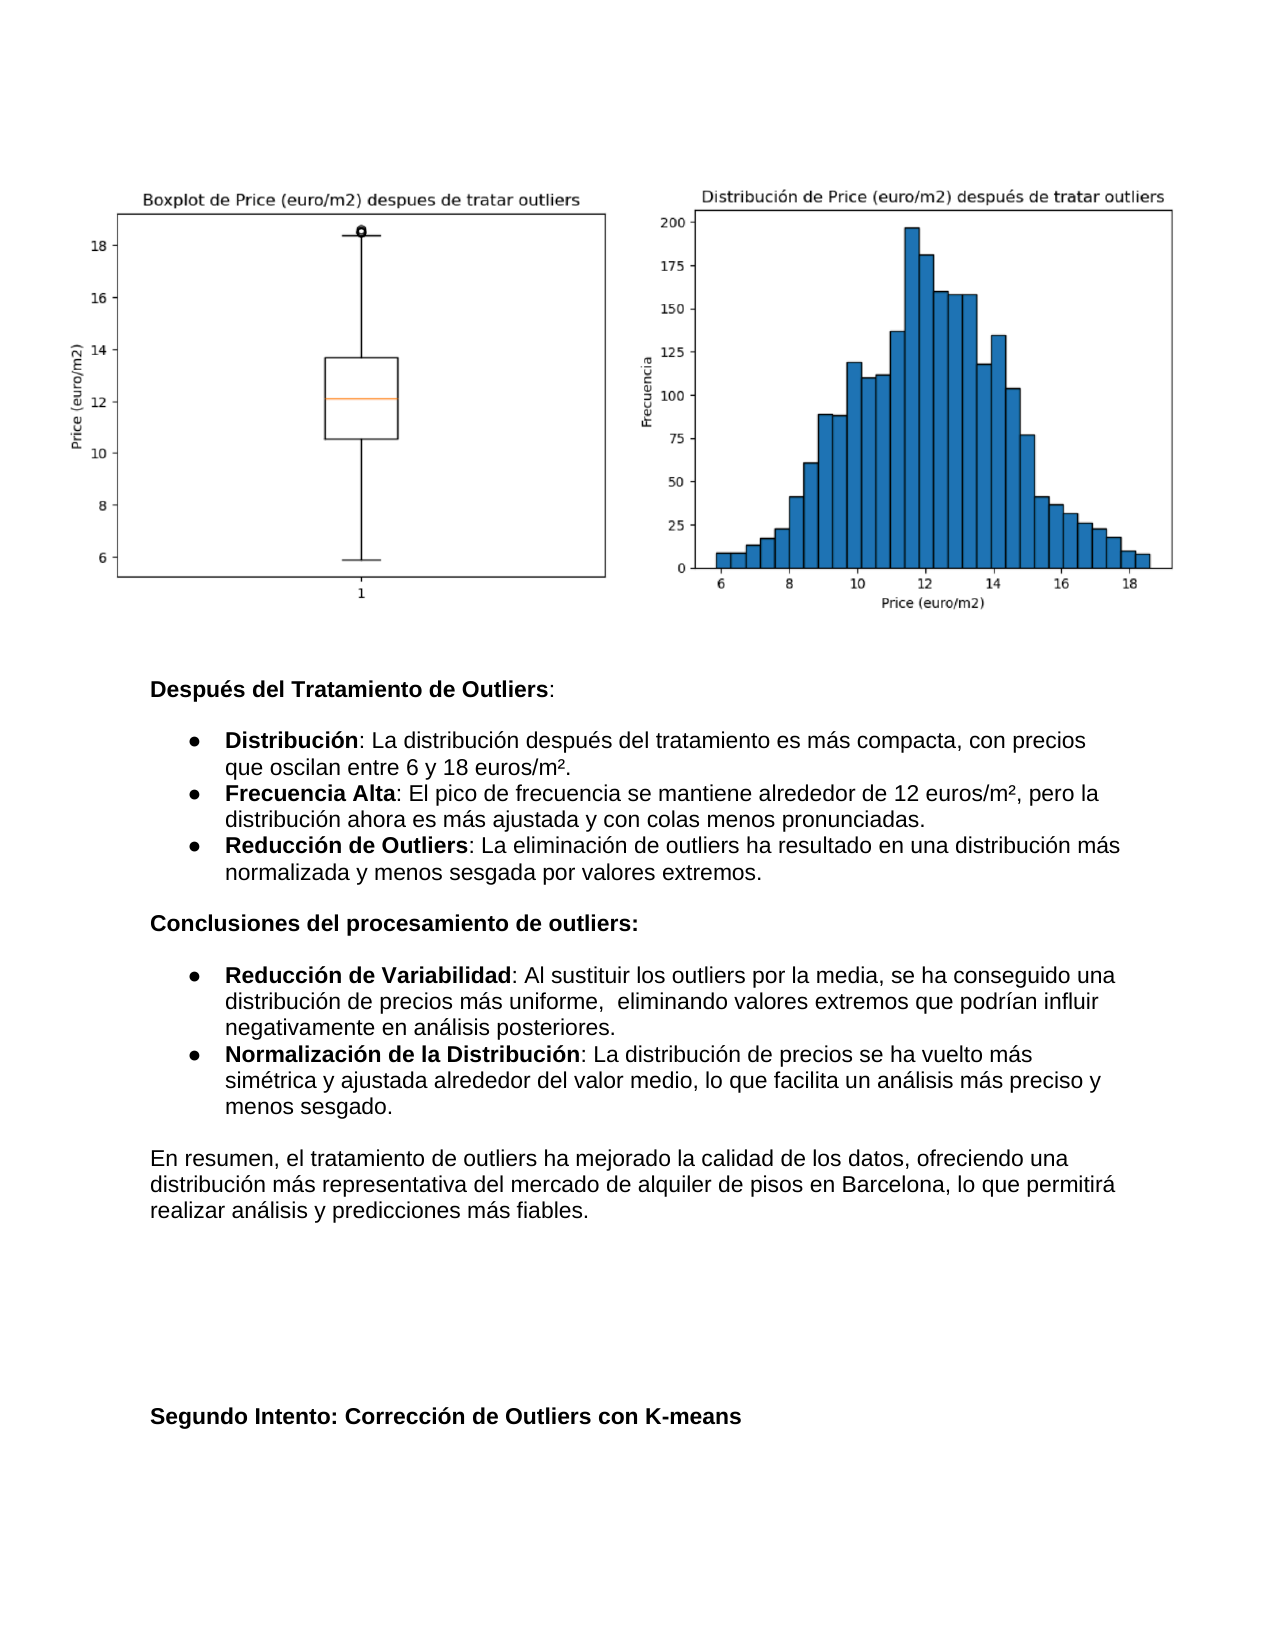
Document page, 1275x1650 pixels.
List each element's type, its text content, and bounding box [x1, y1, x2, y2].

picture [621, 168, 1185, 619]
picture [70, 182, 612, 604]
text Después del Tratamiento de Outliers: [150, 676, 1125, 702]
list Normalización de la Distribución: La distribución de precios se ha vuelto más simétrica y ajustada alrededor del valor medio, lo que facilita un análisis más preciso y menos sesgado. [187, 1041, 1125, 1120]
subtitle Conclusiones del procesamiento de outliers: [150, 910, 1125, 937]
list Reducción de Outliers: La eliminación de outliers ha resultado en una distribución más normalizada y menos sesgada por valores extremos. [187, 832, 1125, 885]
text En resumen, el tratamiento de outliers ha mejorado la calidad de los datos, ofreciendo una distribución más representativa del mercado de alquiler de pisos en Barcelona, lo que permitirá realizar análisis y predicciones más fiables. [150, 1145, 1125, 1224]
list Reducción de Variabilidad: Al sustituir los outliers por la media, se ha conseguido una distribución de precios más uniforme, eliminando valores extremos que podrían influir negativamente en análisis posteriores. [187, 962, 1125, 1041]
subtitle Segundo Intento: Corrección de Outliers con K-means [150, 1403, 1125, 1429]
list Frecuencia Alta: El pico de frecuencia se mantiene alrededor de 12 euros/m², pero la distribución ahora es más ajustada y con colas menos pronunciadas. [187, 780, 1125, 832]
list Distribución: La distribución después del tratamiento es más compacta, con precios que oscilan entre 6 y 18 euros/m². [187, 727, 1125, 780]
